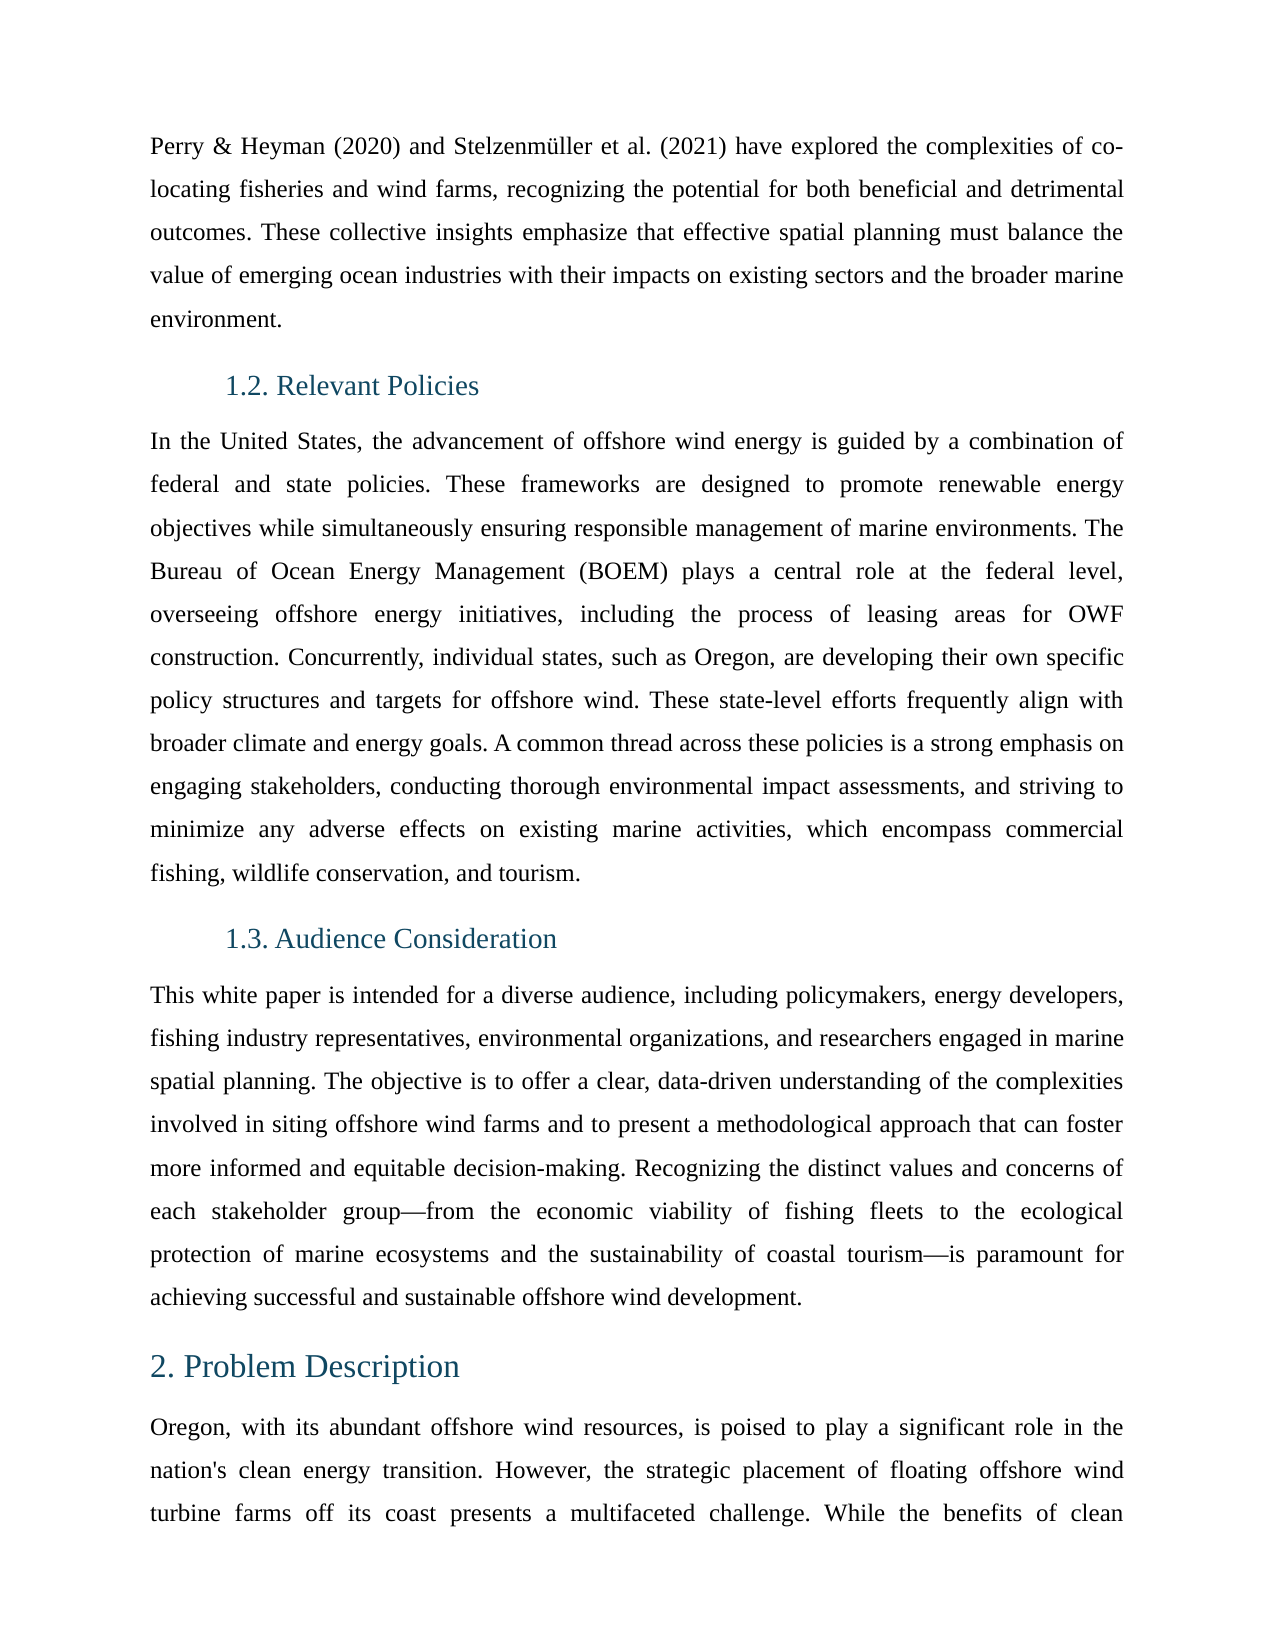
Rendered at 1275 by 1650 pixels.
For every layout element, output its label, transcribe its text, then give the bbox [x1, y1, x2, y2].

text In the United States, the advancement of offshore wind energy is guided by a combination of federal and state policies. These frameworks are designed to promote renewable energy objectives while simultaneously ensuring responsible management of marine environments. The Bureau of Ocean Energy Management (BOEM) plays a central role at the federal level, overseeing offshore energy initiatives, including the process of leasing areas for OWF construction. Concurrently, individual states, such as Oregon, are developing their own specific policy structures and targets for offshore wind. These state-level efforts frequently align with broader climate and energy goals. A common thread across these policies is a strong emphasis on engaging stakeholders, conducting thorough environmental impact assessments, and striving to minimize any adverse effects on existing marine activities, which encompass commercial fishing, wildlife conservation, and tourism. [150, 426, 1125, 886]
subtitle 1.2. Relevant Policies [150, 368, 1125, 401]
subtitle 1.3. Audience Consideration [150, 922, 1125, 955]
subtitle 2. Problem Description [150, 1346, 1125, 1384]
text This white paper is intended for a diverse audience, including policymakers, energy developers, fishing industry representatives, environmental organizations, and researchers engaged in marine spatial planning. The objective is to offer a clear, data-driven understanding of the complexities involved in siting offshore wind farms and to present a methodological approach that can foster more informed and equitable decision-making. Recognizing the distinct values and concerns of each stakeholder group—from the economic viability of fishing fleets to the ecological protection of marine ecosystems and the sustainability of coastal tourism—is paramount for achieving successful and sustainable offshore wind development. [150, 980, 1125, 1311]
